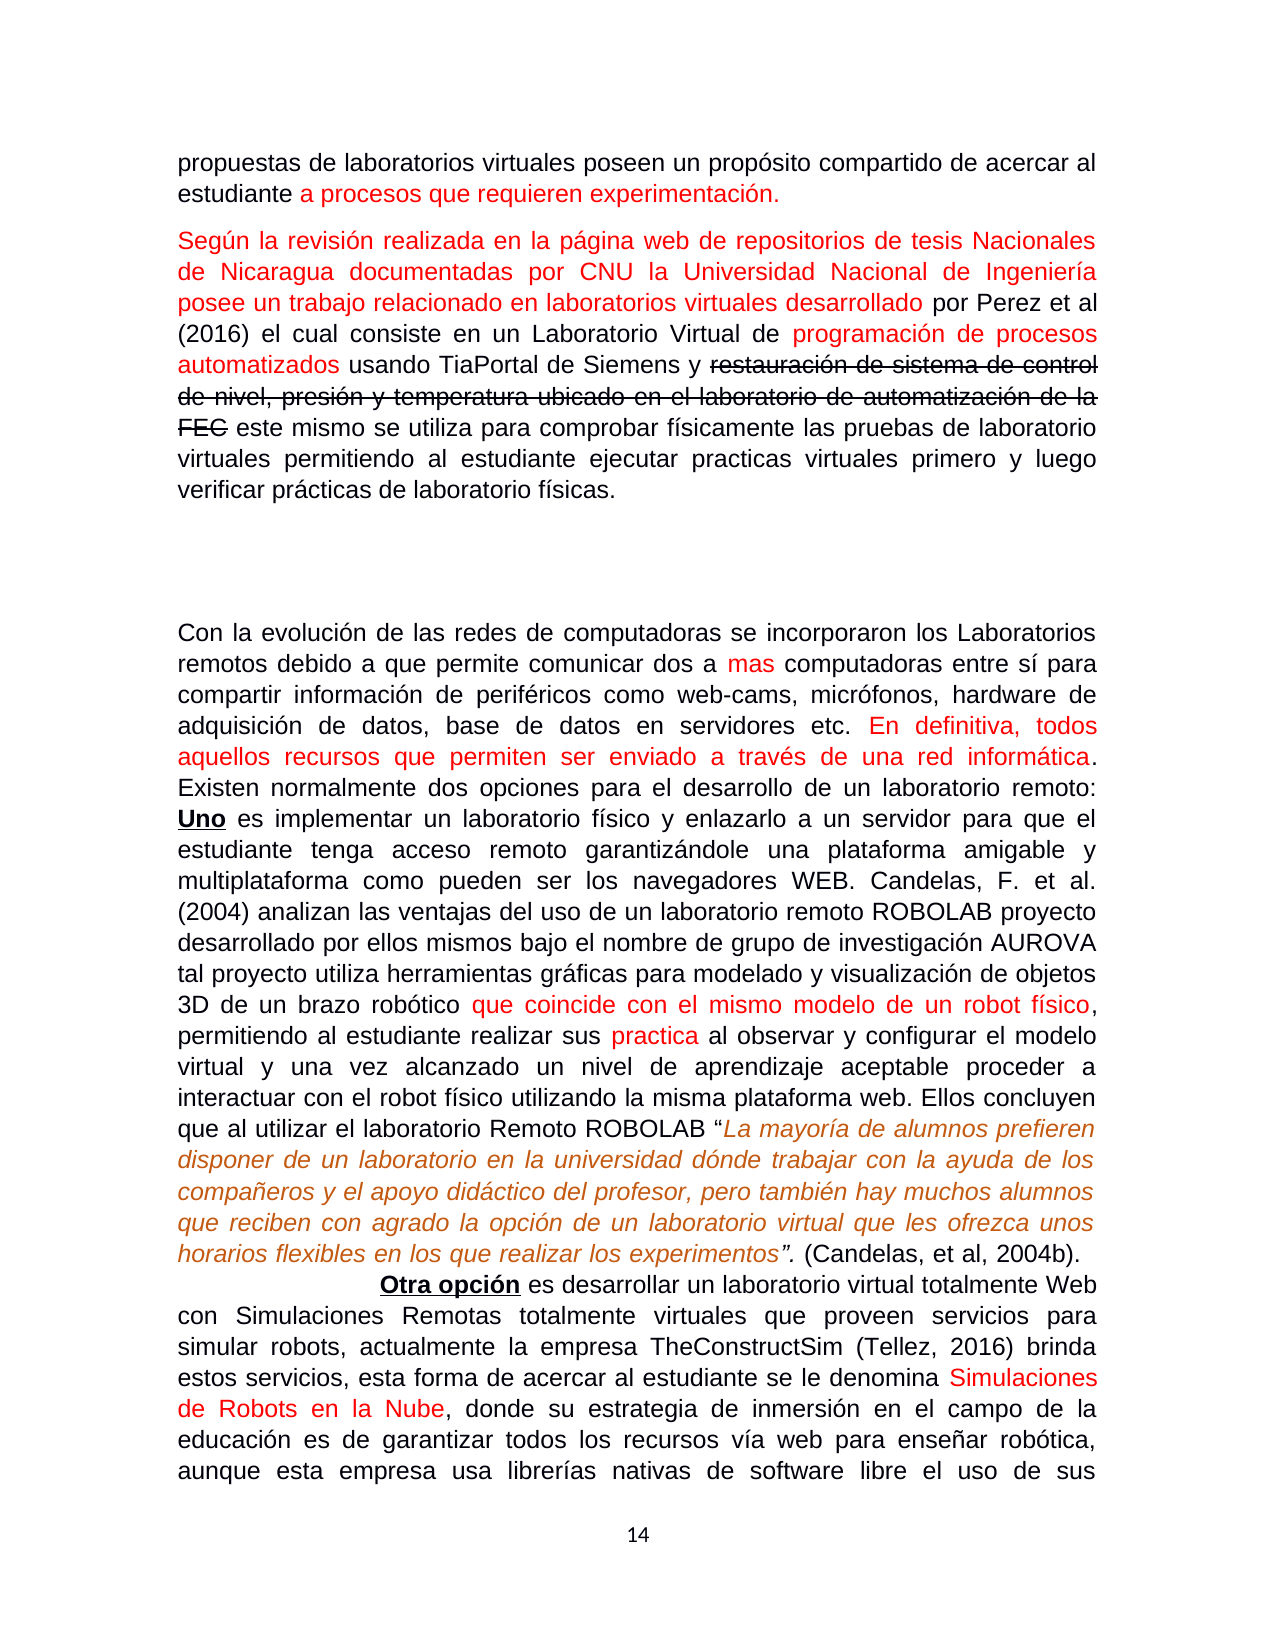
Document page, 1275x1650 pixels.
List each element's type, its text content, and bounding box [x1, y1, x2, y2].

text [177, 618, 1098, 1485]
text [177, 148, 1098, 207]
text Según la revisión realizada en la página web de repositorios de tesis Nacionales de Nicaragua documentadas por CNU la Universidad Nacional de Ingeniería posee un trabajo relacionado en laboratorios virtuales desarrollado por Perez et al (2016) el cual consiste en un Laboratorio Virtual de programación de procesos automatizados usando TiaPortal de Siemens y restauración de sistema de control de nivel, presión y temperatura ubicado en el laboratorio de automatización de la FEC este mismo se utiliza para comprobar físicamente las pruebas de laboratorio virtuales permitiendo al estudiante ejecutar practicas virtuales primero y luego verificar prácticas de laboratorio físicas. [177, 226, 1098, 397]
text Según la revisión realizada en la página web de repositorios de tesis Nacionales de Nicaragua documentadas por CNU la Universidad Nacional de Ingeniería posee un trabajo relacionado en laboratorios virtuales desarrollado por Perez et al (2016) el cual consiste en un Laboratorio Virtual de programación de procesos automatizados usando TiaPortal de Siemens y restauración de sistema de control de nivel, presión y temperatura ubicado en el laboratorio de automatización de la FEC este mismo se utiliza para comprobar físicamente las pruebas de laboratorio virtuales permitiendo al estudiante ejecutar practicas virtuales primero y luego verificar prácticas de laboratorio físicas. [177, 398, 1098, 503]
